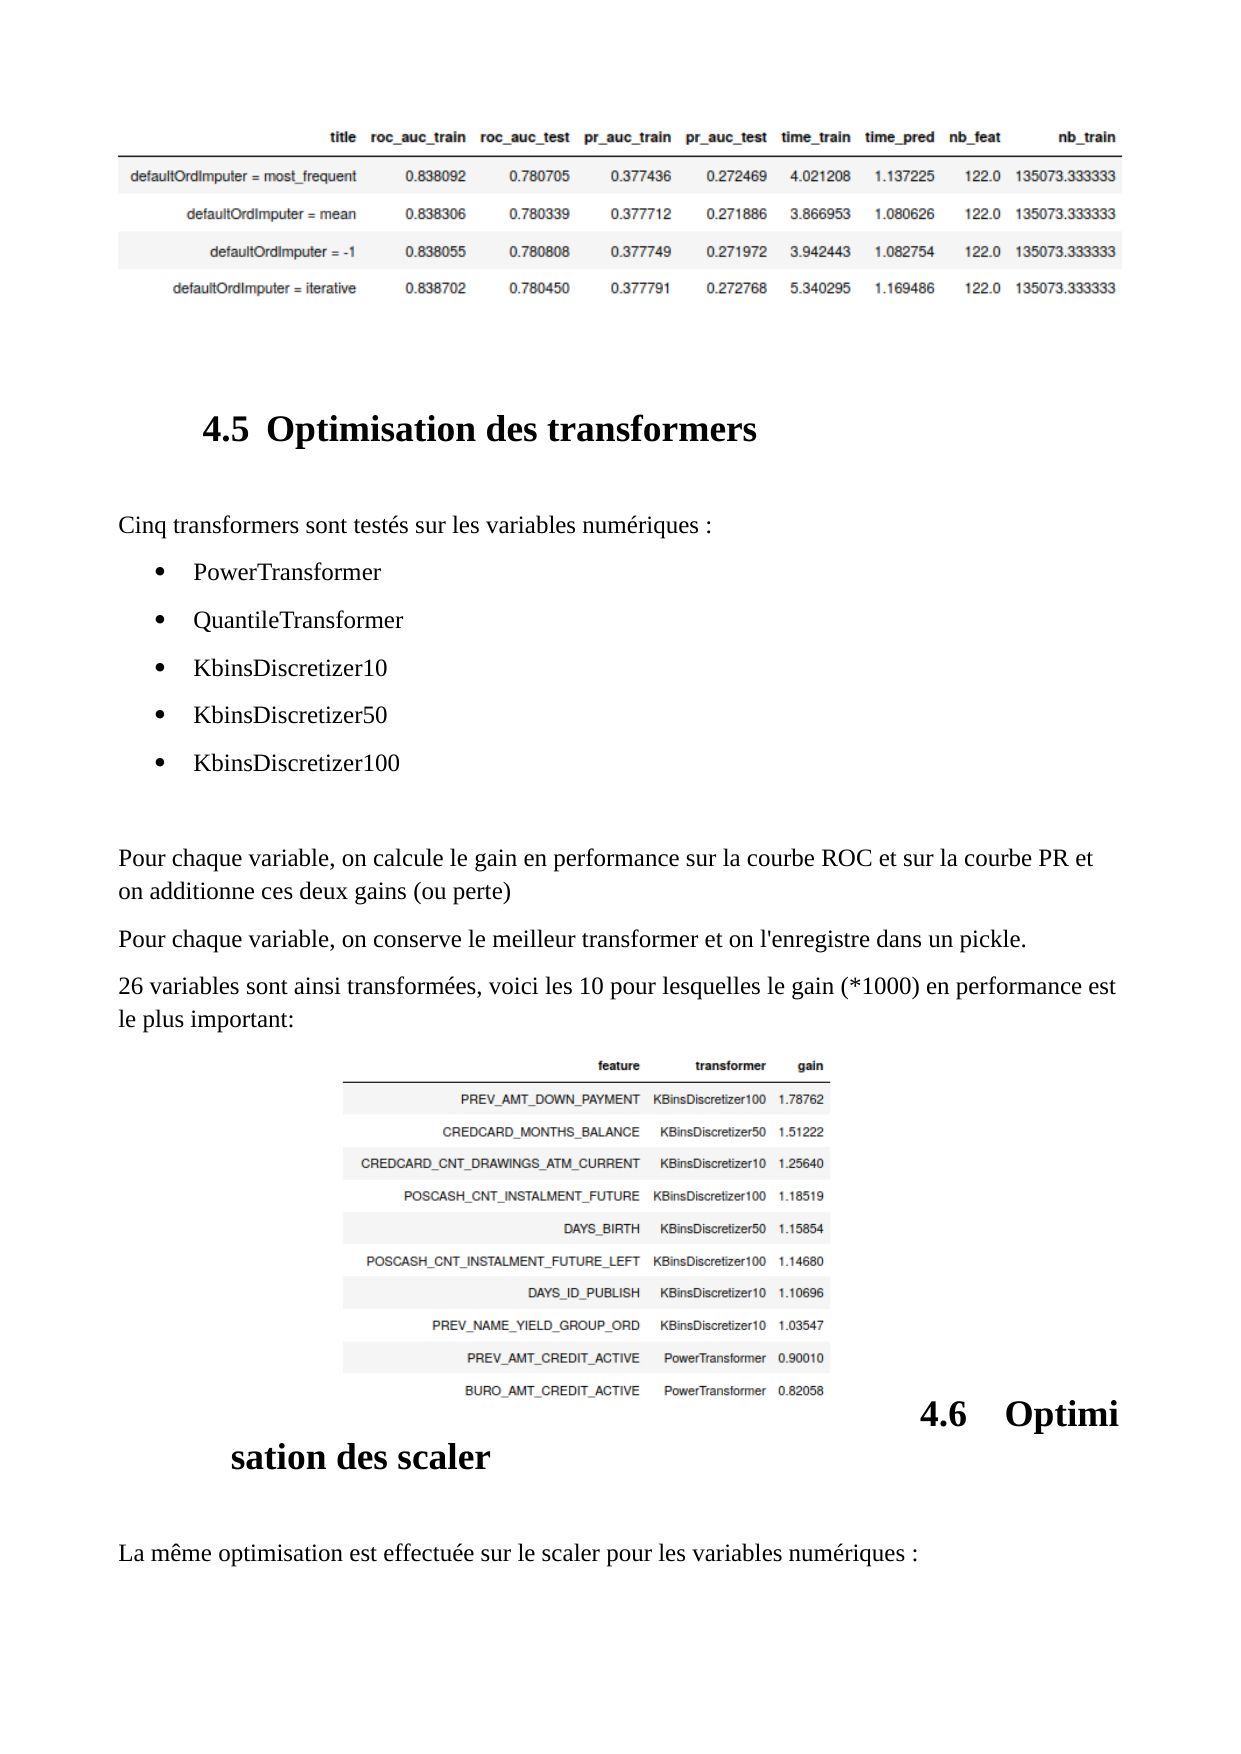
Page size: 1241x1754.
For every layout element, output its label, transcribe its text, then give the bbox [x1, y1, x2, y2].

list QuantileTransformer [156, 605, 1122, 634]
text La même optimisation est effectuée sur le scaler pour les variables numériques : [118, 1538, 1122, 1567]
text 26 variables sont ainsi transformées, voici les 10 pour lesquelles le gain (*1000) en performance est le plus important: [118, 971, 1122, 1033]
picture [342, 1055, 836, 1400]
text Cinq transformers sont testés sur les variables numériques : [118, 510, 1122, 539]
list KbinsDiscretizer10 [156, 653, 1122, 681]
subtitle Optimisation des transformers [193, 407, 1122, 450]
list PowerTransformer [156, 557, 1122, 586]
picture [118, 118, 1123, 330]
text Pour chaque variable, on calcule le gain en performance sur la courbe ROC et sur la courbe PR et on additionne ces deux gains (ou perte) [118, 843, 1122, 905]
list KbinsDiscretizer50 [156, 700, 1122, 729]
list KbinsDiscretizer100 [156, 748, 1122, 777]
subtitle Optimisation des scaler [193, 1391, 1122, 1478]
text Pour chaque variable, on conserve le meilleur transformer et on l'enregistre dans un pickle. [118, 924, 1122, 952]
